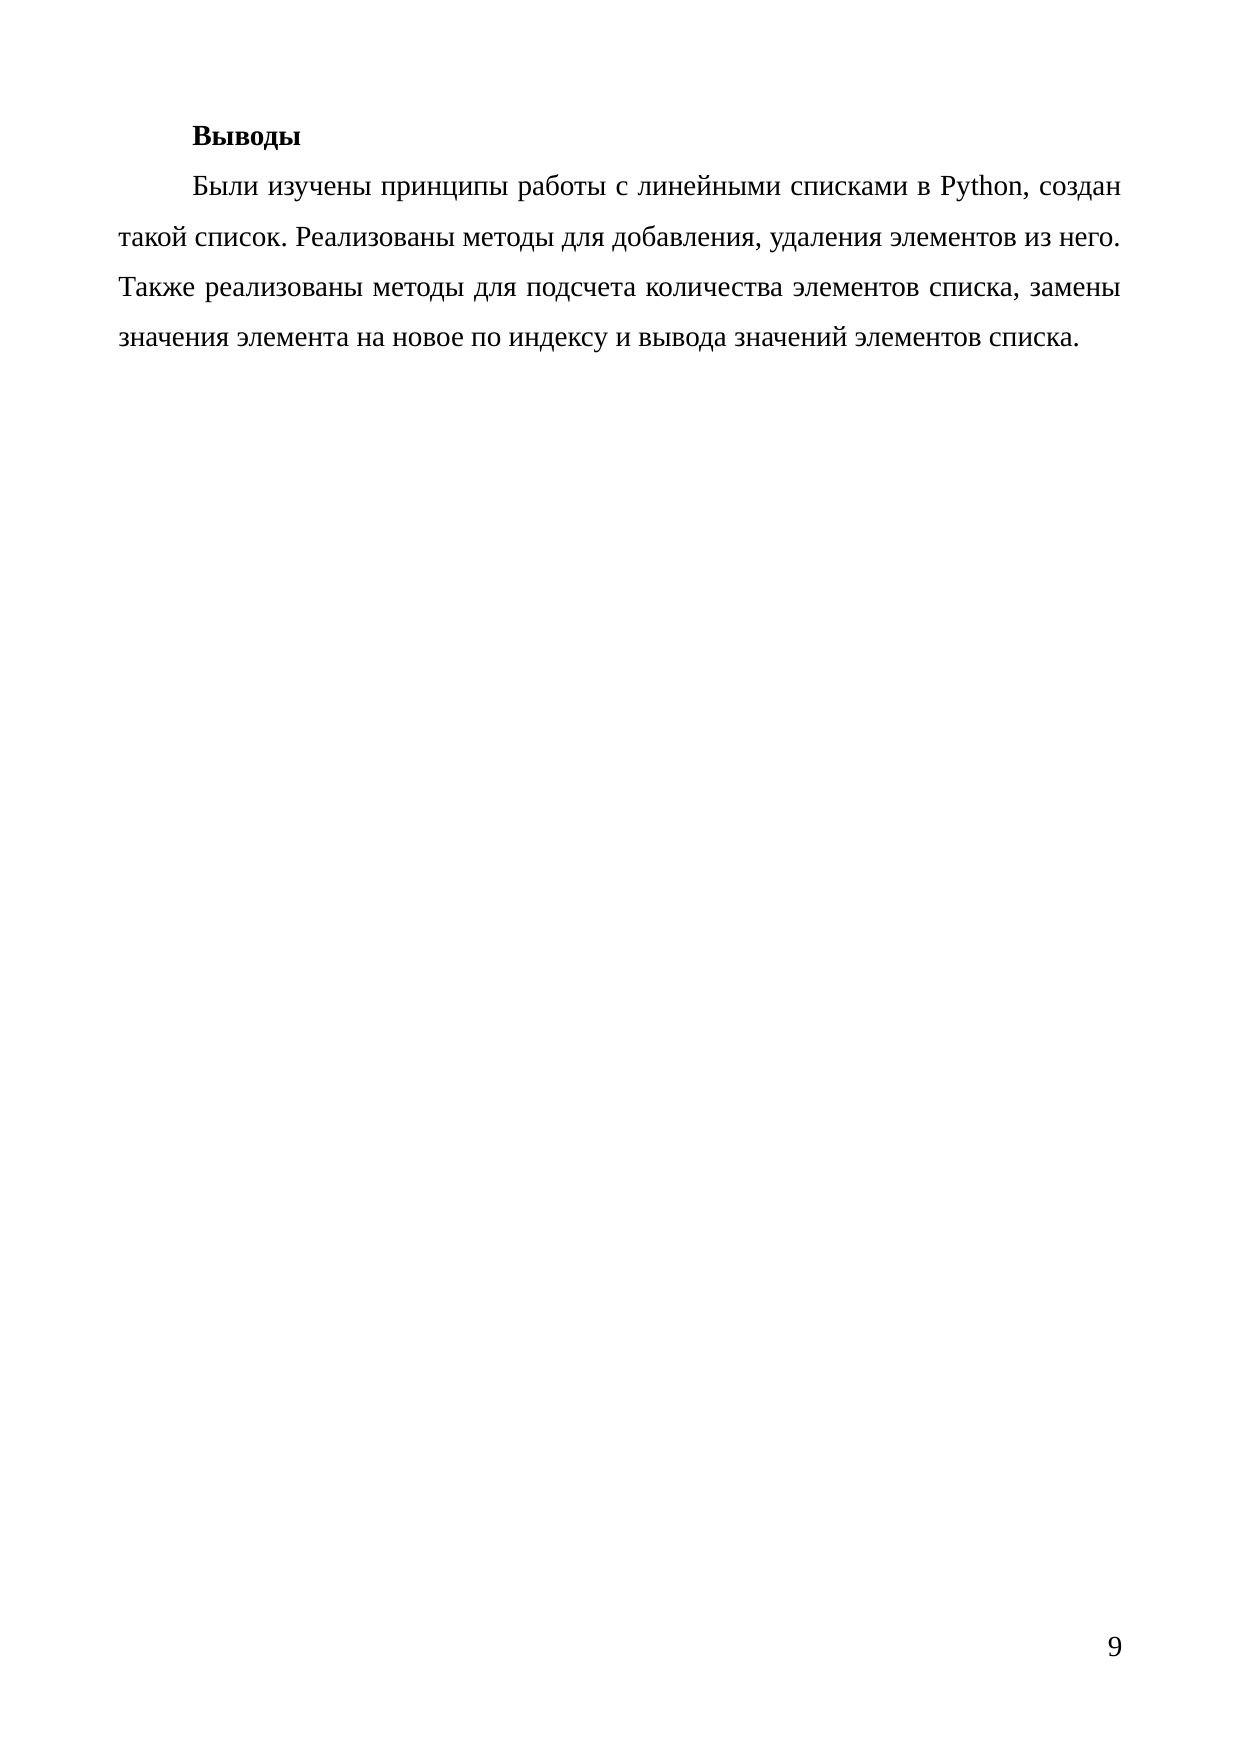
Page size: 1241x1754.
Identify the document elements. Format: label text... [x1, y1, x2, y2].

subtitle Выводы [118, 118, 1122, 152]
text Были изучены принципы работы с линейными списками в Python, создан такой список. Реализованы методы для добавления, удаления элементов из него. Также реализованы методы для подсчета количества элементов списка, замены значения элемента на новое по индексу и вывода значений элементов списка. [118, 168, 1122, 353]
